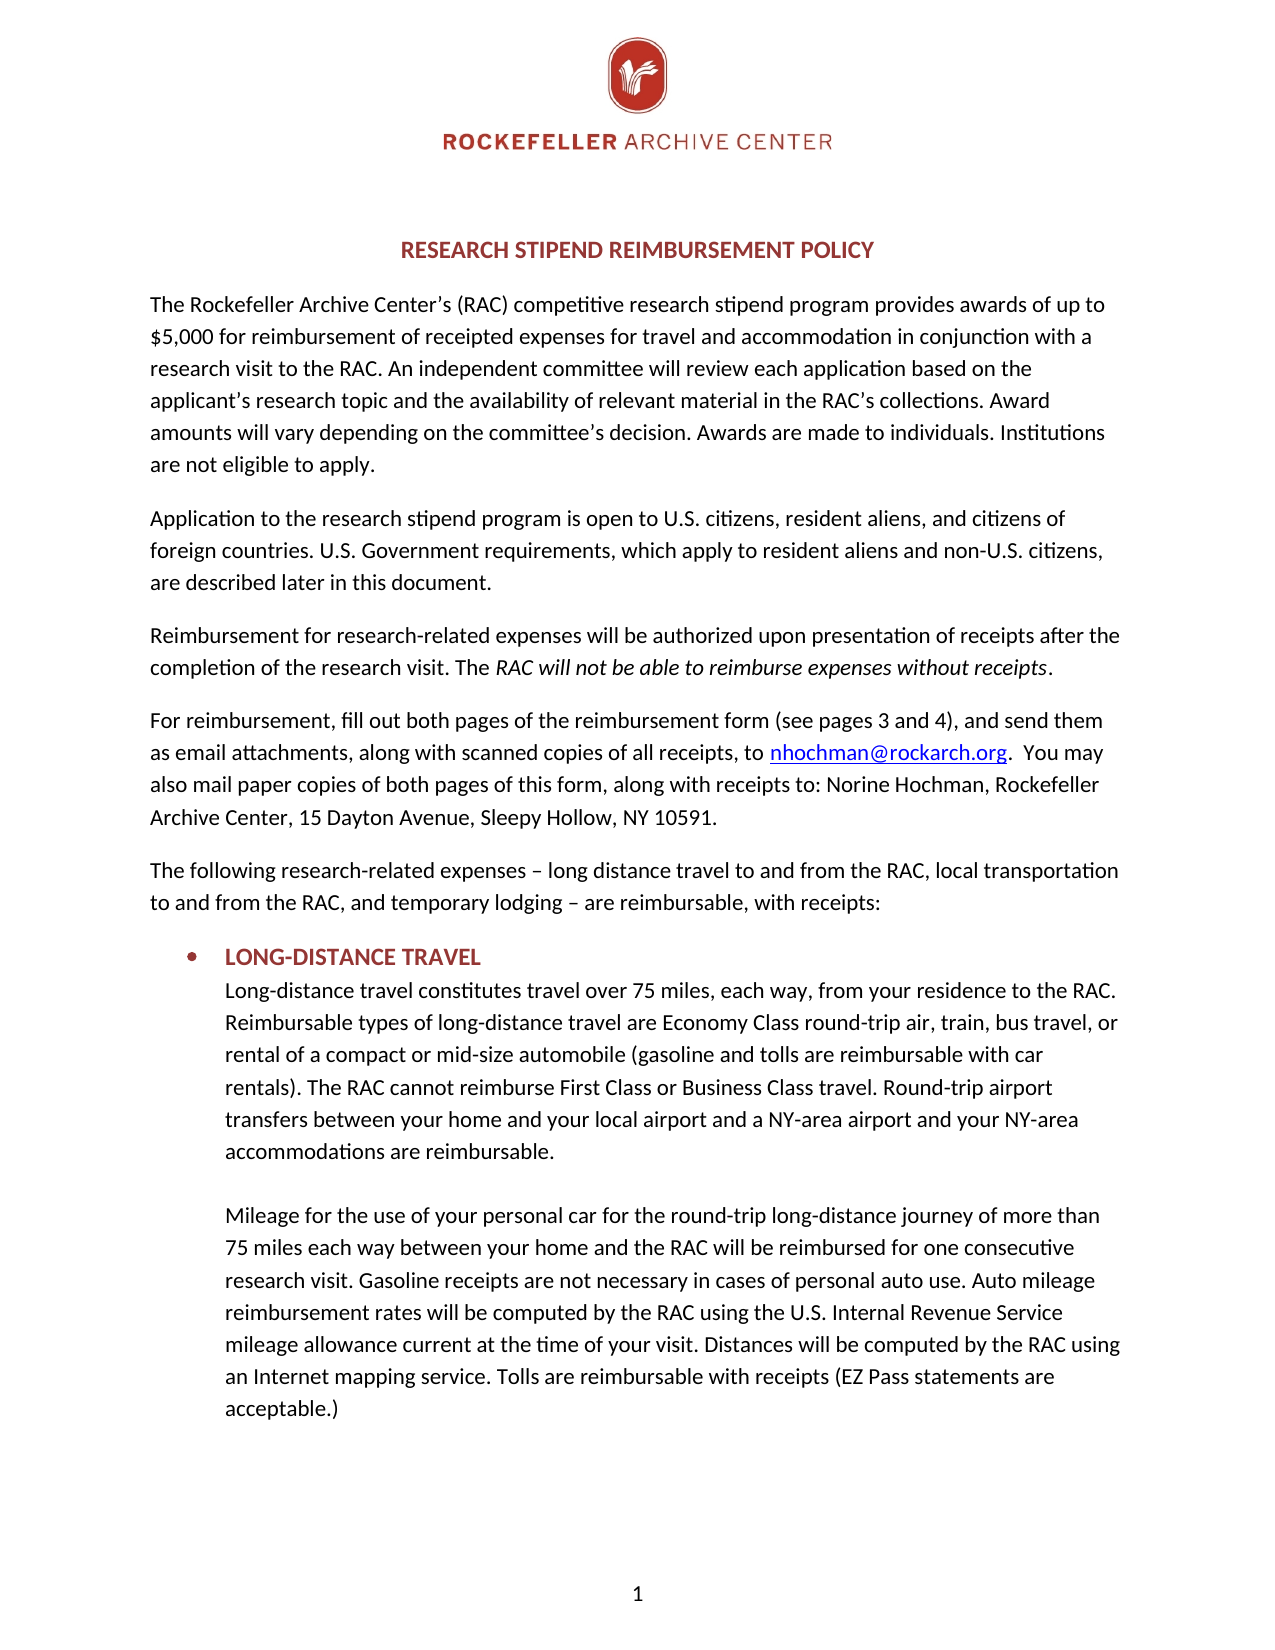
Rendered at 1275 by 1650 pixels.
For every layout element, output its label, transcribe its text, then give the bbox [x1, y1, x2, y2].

text Reimbursement for research-related expenses will be authorized upon presentation of receipts after the completion of the research visit. The RAC will not be able to reimburse expenses without receipts. [150, 621, 1125, 681]
list Mileage for the use of your personal car for the round-trip long-distance journey of more than 75 miles each way between your home and the RAC will be reimbursed for one consecutive research visit. Gasoline receipts are not necessary in cases of personal auto use. Auto mileage reimbursement rates will be computed by the RAC using the U.S. Internal Revenue Service mileage allowance current at the time of your visit. Distances will be computed by the RAC using an Internet mapping service. Tolls are reimbursable with receipts (EZ Pass statements are acceptable.) [225, 1201, 1125, 1422]
list LONG-DISTANCE TRAVEL [187, 941, 1125, 972]
text For reimbursement, fill out both pages of the reimbursement form (see pages 3 and 4), and send them as email attachments, along with scanned copies of all receipts, to nhochman@rockarch.org. You may also mail paper copies of both pages of this form, along with receipts to: Norine Hochman, Rockefeller Archive Center, 15 Dayton Avenue, Sleepy Hollow, NY 10591. [150, 706, 1125, 831]
picture [443, 37, 832, 150]
text Application to the research stipend program is open to U.S. citizens, resident aliens, and citizens of foreign countries. U.S. Government requirements, which apply to resident aliens and non-U.S. citizens, are described later in this document. [150, 504, 1125, 596]
text The Rockefeller Archive Center’s (RAC) competitive research stipend program provides awards of up to $5,000 for reimbursement of receipted expenses for travel and accommodation in conjunction with a research visit to the RAC. An independent committee will review each application based on the applicant’s research topic and the availability of relevant material in the RAC’s collections. Award amounts will vary depending on the committee’s decision. Awards are made to individuals. Institutions are not eligible to apply. [150, 290, 1125, 479]
list Long-distance travel constitutes travel over 75 miles, each way, from your residence to the RAC. Reimbursable types of long-distance travel are Economy Class round-trip air, train, bus travel, or rental of a compact or mid-size automobile (gasoline and tolls are reimbursable with car rentals). The RAC cannot reimburse First Class or Business Class travel. Round-trip airport transfers between your home and your local airport and a NY-area airport and your NY-area accommodations are reimbursable. [225, 976, 1125, 1165]
text RESEARCH STIPEND REIMBURSEMENT POLICY [150, 234, 1125, 264]
text The following research-related expenses – long distance travel to and from the RAC, local transportation to and from the RAC, and temporary lodging – are reimbursable, with receipts: [150, 856, 1125, 916]
